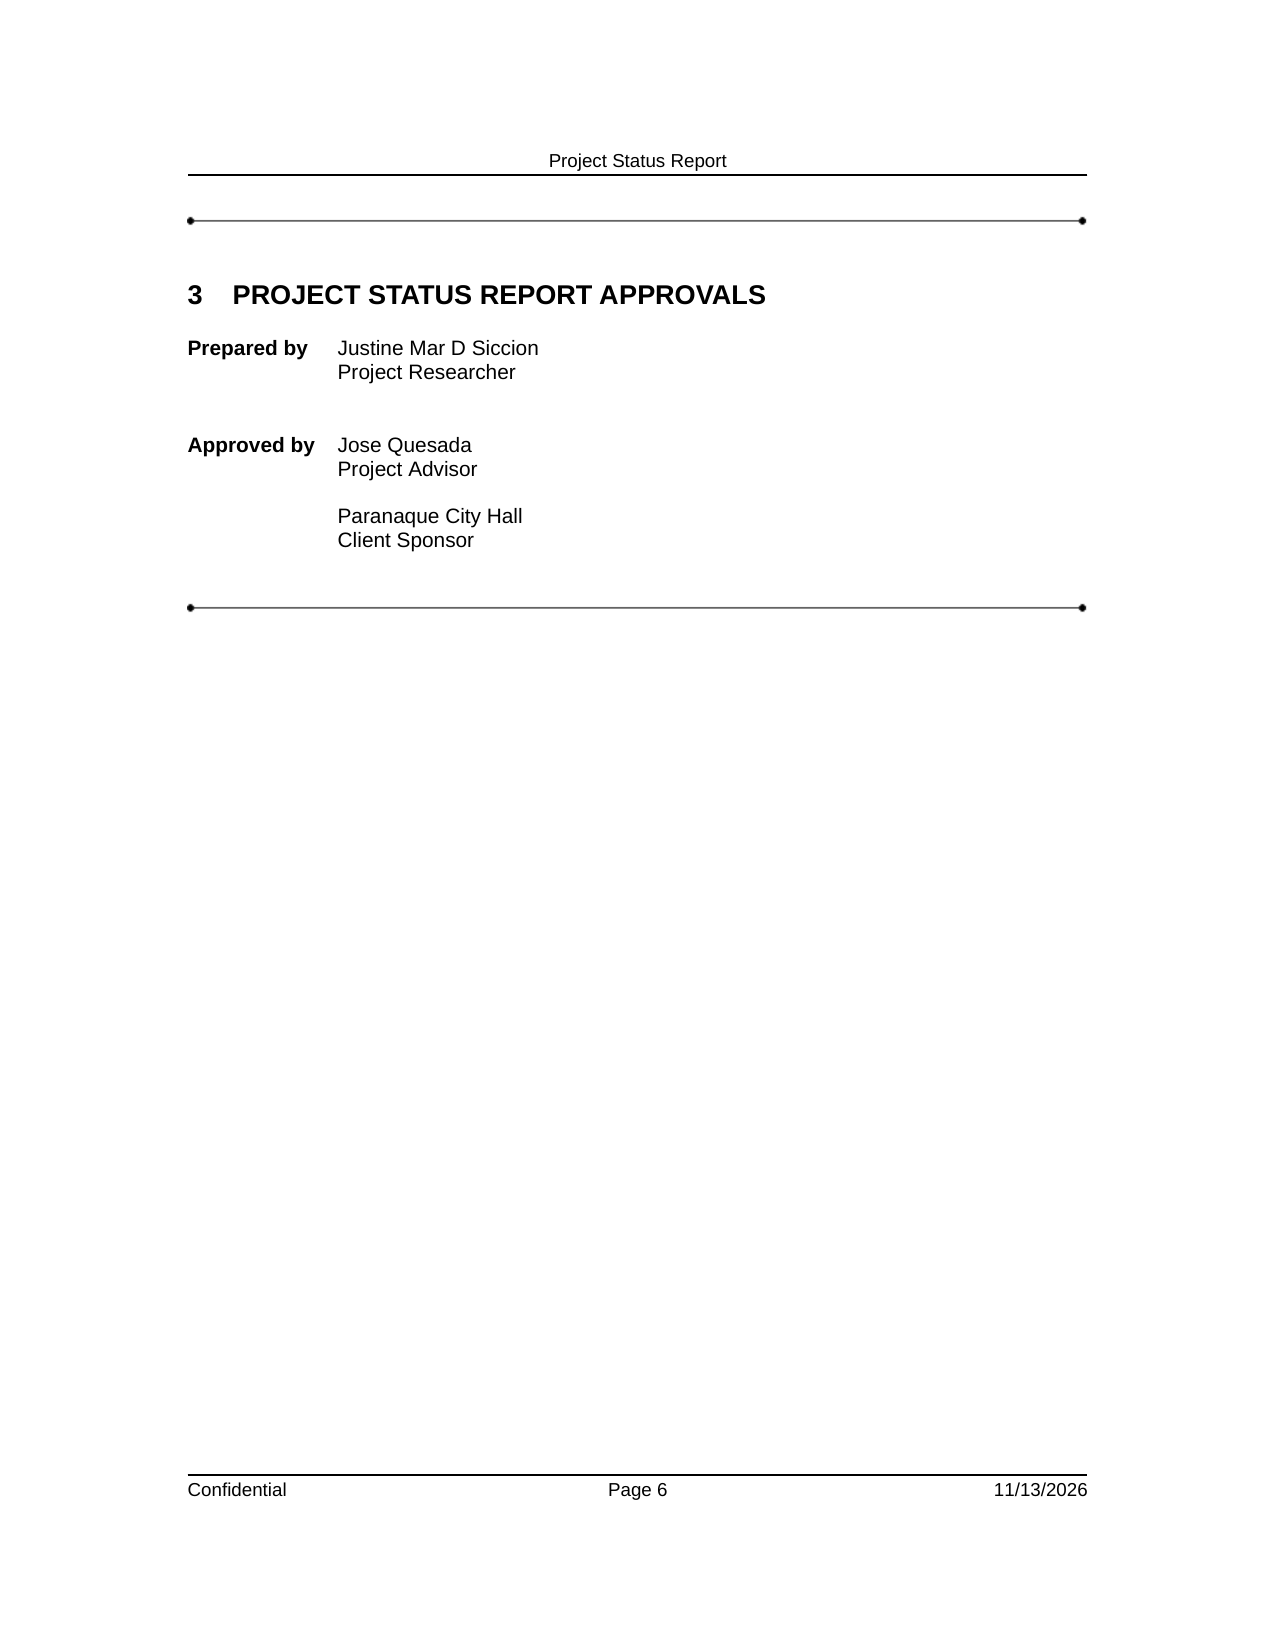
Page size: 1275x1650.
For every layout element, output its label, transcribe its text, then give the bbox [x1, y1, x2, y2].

text Project Advisor [187, 456, 1087, 480]
picture [187, 214, 1088, 230]
text Client Sponsor [187, 528, 1087, 552]
picture [187, 601, 1088, 617]
text Project Researcher [187, 359, 1087, 383]
text Prepared by Justine Mar D Siccion [187, 336, 1087, 359]
subtitle PROJECT STATUS REPORT APPROVALS [187, 279, 1087, 311]
text Paranaque City Hall [337, 504, 1087, 528]
text Approved by Jose Quesada [187, 432, 1087, 456]
